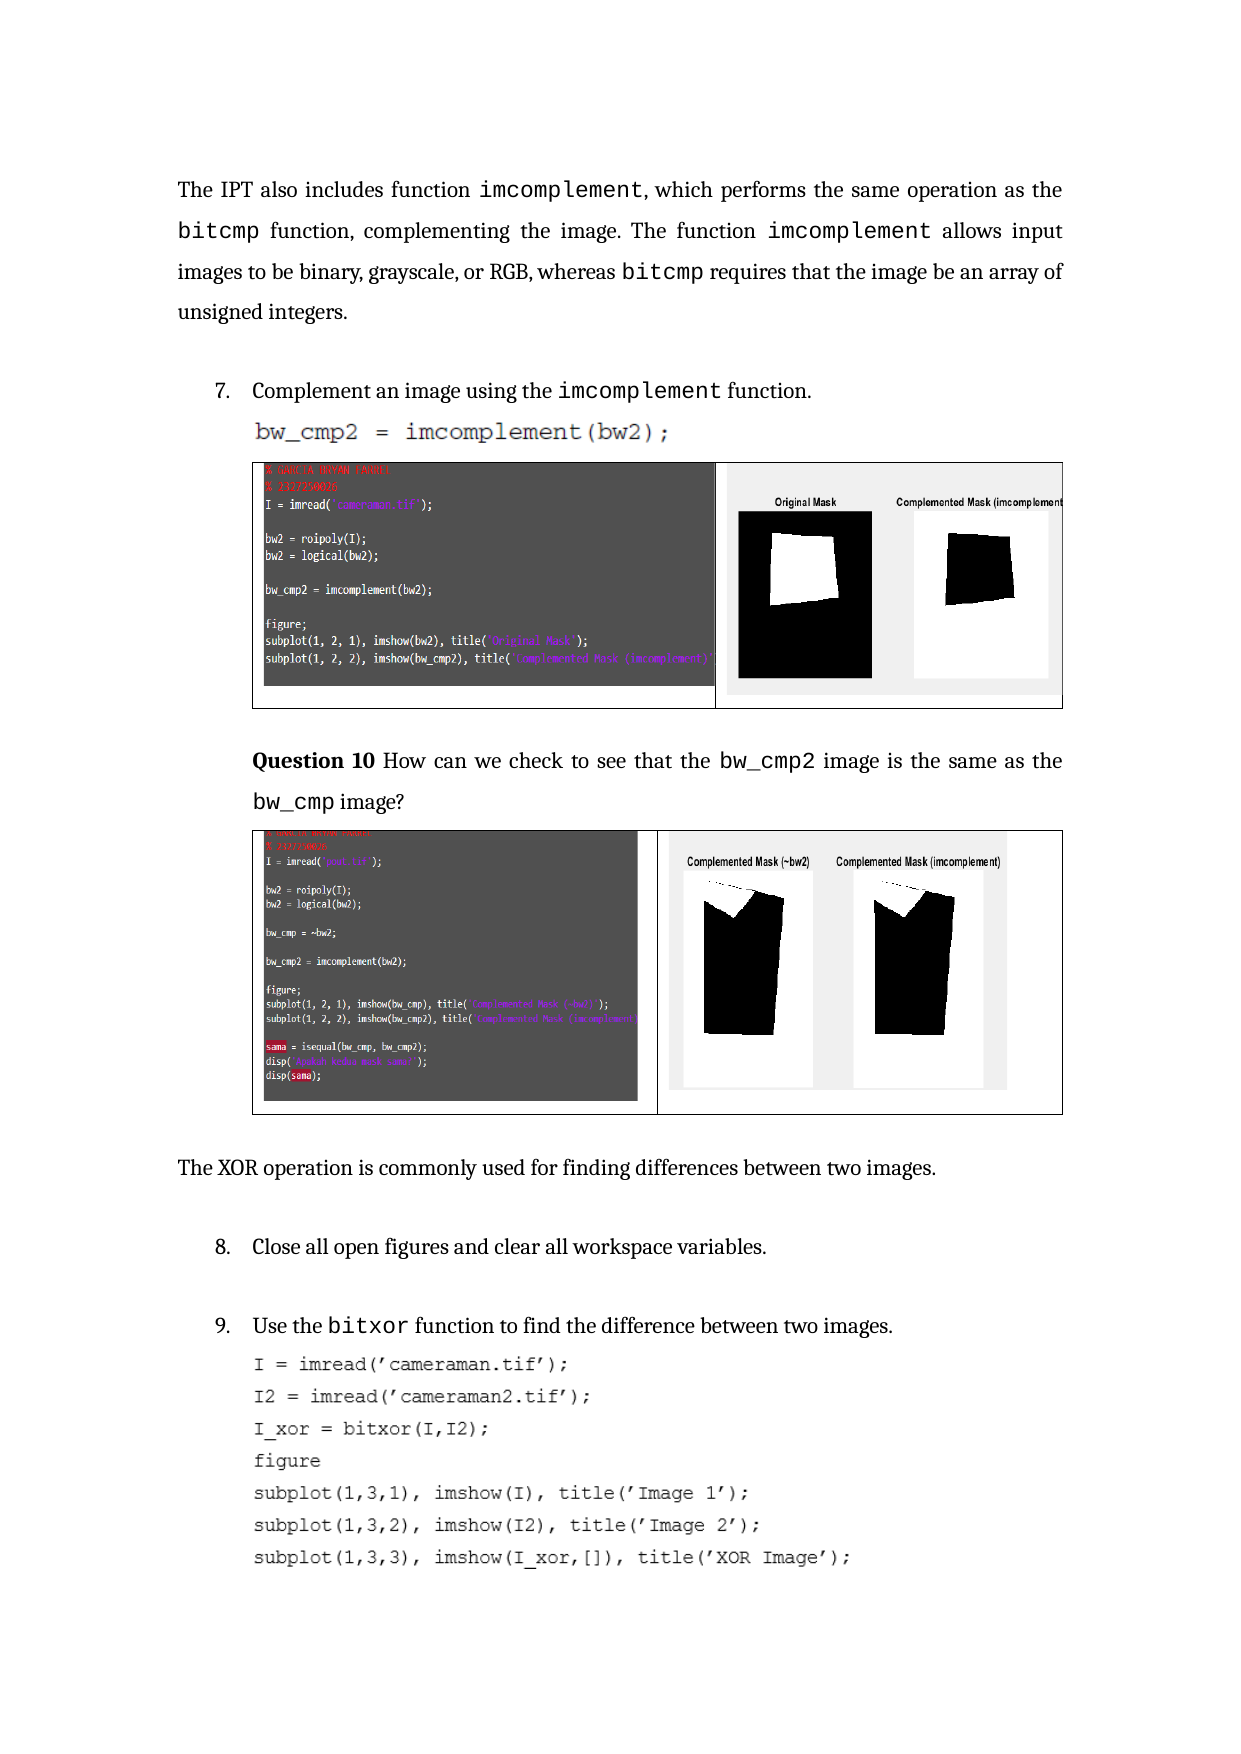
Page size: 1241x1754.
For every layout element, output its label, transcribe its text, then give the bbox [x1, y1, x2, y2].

picture [263, 463, 716, 686]
list Use the bitxor function to find the difference between two images. [215, 1313, 1063, 1340]
text The IPT also includes function imcomplement, which performs the same operation as the bitcmp function, complementing the image. The function imcomplement allows input images to be binary, grayscale, or RGB, whereas bitcmp requires that the image be an array of unsigned integers. [177, 177, 1063, 325]
list Question 10 How can we check to see that the bw_cmp2 image is the same as the bw_cmp image? [252, 748, 1063, 816]
table_header [253, 831, 657, 1114]
table_header [716, 463, 1062, 708]
table_header [253, 463, 715, 708]
picture [726, 463, 1063, 695]
text The XOR operation is commonly used for finding differences between two images. [177, 1155, 1063, 1181]
table_header [658, 831, 1062, 1114]
picture [668, 831, 1008, 1090]
picture [263, 831, 638, 1101]
picture [252, 1353, 857, 1569]
list Complement an image using the imcomplement function. [215, 378, 1063, 406]
picture [252, 419, 679, 448]
list Close all open figures and clear all workspace variables. [215, 1234, 1063, 1260]
